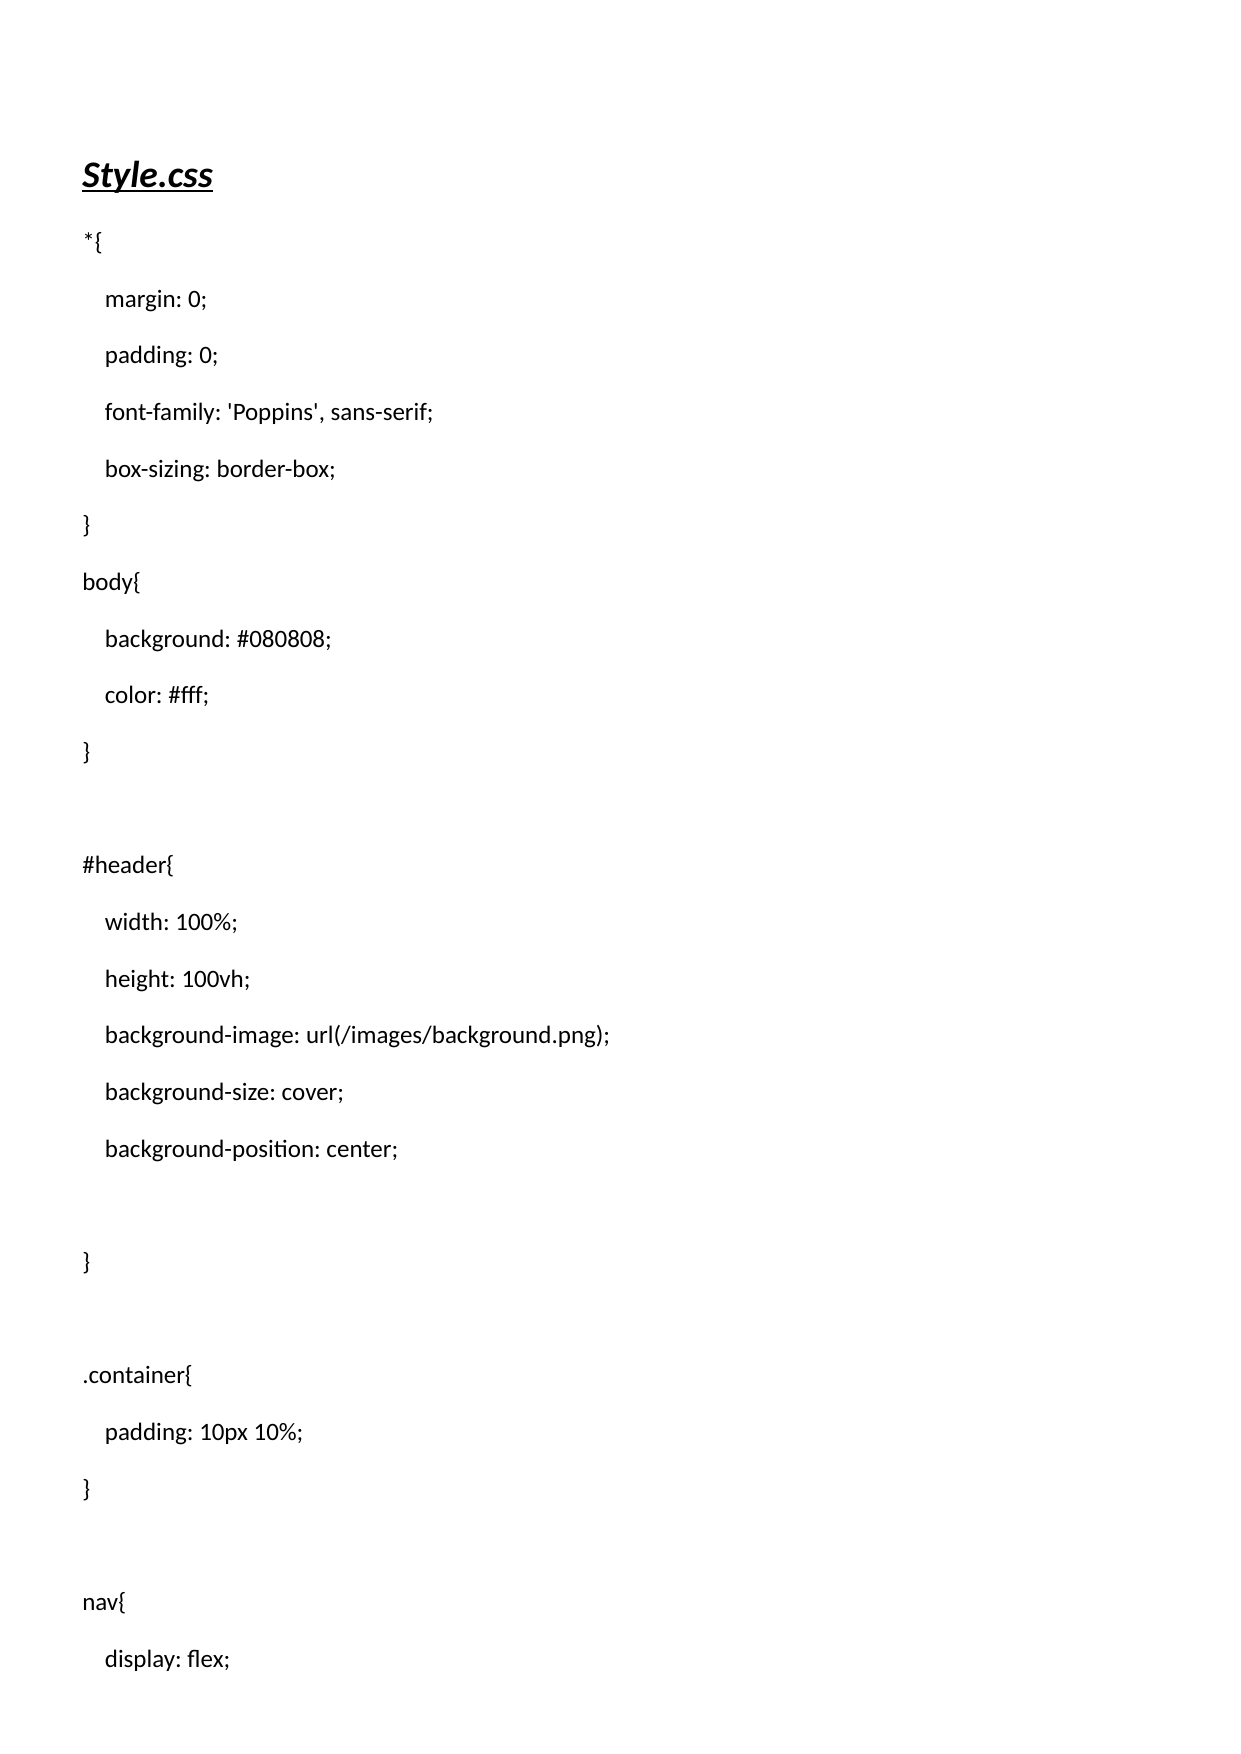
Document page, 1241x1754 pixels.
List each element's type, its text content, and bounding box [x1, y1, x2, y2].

text padding: 10px 10%; [82, 1416, 1165, 1447]
text width: 100%; [82, 906, 1165, 937]
text background: #080808; [82, 623, 1165, 653]
text font-family: 'Poppins', sans-serif; [82, 396, 1165, 427]
text background-image: url(/images/background.png); [82, 1019, 1165, 1050]
text *{ [82, 226, 1165, 257]
text height: 100vh; [82, 963, 1165, 993]
text margin: 0; [82, 283, 1165, 313]
text } [82, 1473, 1165, 1503]
text body{ [82, 566, 1165, 597]
text padding: 0; [82, 339, 1165, 370]
text display: flex; [82, 1643, 1165, 1673]
text color: #fff; [82, 679, 1165, 710]
text } [82, 1246, 1165, 1277]
text } [82, 736, 1165, 767]
text .container{ [82, 1359, 1165, 1390]
text background-size: cover; [82, 1076, 1165, 1107]
text background-position: center; [82, 1133, 1165, 1163]
text #header{ [82, 849, 1165, 880]
text box-sizing: border-box; [82, 453, 1165, 483]
text Style.css [82, 151, 1165, 196]
text } [82, 509, 1165, 540]
text nav{ [82, 1586, 1165, 1617]
